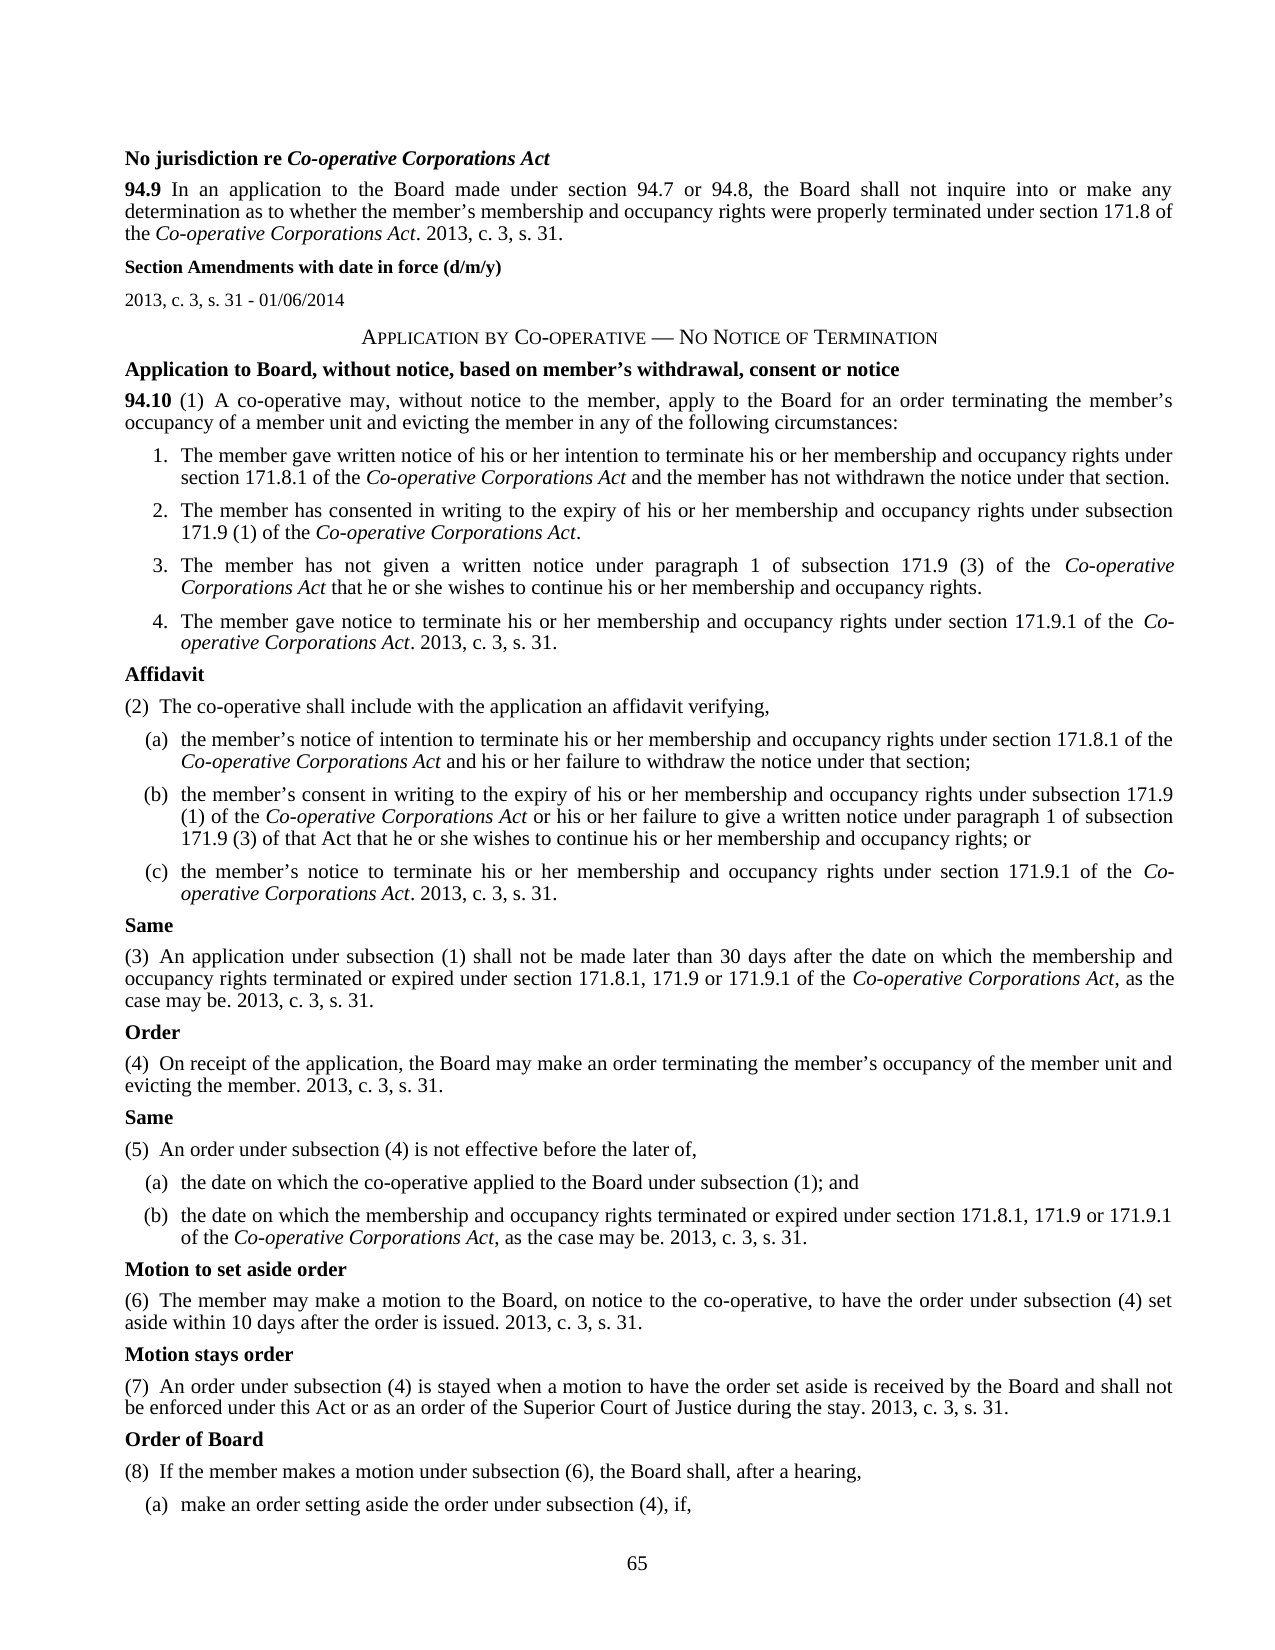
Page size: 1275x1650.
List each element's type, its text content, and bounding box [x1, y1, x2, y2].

text 2. The member has consented in writing to the expiry of his or her membership and occupancy rights under subsection 171.9 (1) of the Co-operative Corporations Act. [124, 500, 1174, 544]
text 94.9 In an application to the Board made under section 94.7 or 94.8, the Board shall not inquire into or make any determination as to whether the member’s membership and occupancy rights were properly terminated under section 171.8 of the Co-operative Corporations Act. 2013, c. 3, s. 31. [124, 179, 1174, 244]
text 94.10 (1) A co-operative may, without notice to the member, apply to the Board for an order terminating the member’s occupancy of a member unit and evicting the member in any of the following circumstances: [124, 390, 1174, 434]
text Order [124, 1024, 1174, 1043]
text (6) The member may make a motion to the Board, on notice to the co-operative, to have the order under subsection (4) set aside within 10 days after the order is issued. 2013, c. 3, s. 31. [124, 1290, 1174, 1334]
text 2013, c. 3, s. 31 - 01/06/2014 [124, 289, 1174, 311]
text (a) the member’s notice of intention to terminate his or her membership and occupancy rights under section 171.8.1 of the Co-operative Corporations Act and his or her failure to withdraw the notice under that section; [124, 729, 1174, 773]
text (a) the date on which the co-operative applied to the Board under subsection (1); and [124, 1172, 1174, 1194]
text Order of Board [124, 1432, 1174, 1450]
text (5) An order under subsection (4) is not effective before the later of, [124, 1138, 1174, 1160]
text (3) An application under subsection (1) shall not be made later than 30 days after the date on which the membership and occupancy rights terminated or expired under section 171.8.1, 171.9 or 171.9.1 of the Co-operative Corporations Act, as the case may be. 2013, c. 3, s. 31. [124, 946, 1174, 1012]
text Affidavit [124, 667, 1174, 685]
text Same [124, 1109, 1174, 1128]
text Same [124, 917, 1174, 936]
text 4. The member gave notice to terminate his or her membership and occupancy rights under section 171.9.1 of the Co-operative Corporations Act. 2013, c. 3, s. 31. [124, 611, 1174, 654]
subtitle Application by Co-operative — No Notice of Termination [124, 327, 1174, 348]
text No jurisdiction re Co-operative Corporations Act [124, 150, 1174, 169]
text 3. The member has not given a written notice under paragraph 1 of subsection 171.9 (3) of the Co-operative Corporations Act that he or she wishes to continue his or her membership and occupancy rights. [124, 556, 1174, 599]
text Motion stays order [124, 1346, 1174, 1365]
text 1. The member gave written notice of his or her intention to terminate his or her membership and occupancy rights under section 171.8.1 of the Co-operative Corporations Act and the member has not withdrawn the notice under that section. [124, 445, 1174, 489]
text (b) the date on which the membership and occupancy rights terminated or expired under section 171.8.1, 171.9 or 171.9.1 of the Co-operative Corporations Act, as the case may be. 2013, c. 3, s. 31. [124, 1205, 1174, 1249]
text Section Amendments with date in force (d/m/y) [124, 256, 1174, 278]
text (c) the member’s notice to terminate his or her membership and occupancy rights under section 171.9.1 of the Co-operative Corporations Act. 2013, c. 3, s. 31. [124, 861, 1174, 905]
text (7) An order under subsection (4) is stayed when a motion to have the order set aside is received by the Board and shall not be enforced under this Act or as an order of the Superior Court of Justice during the stay. 2013, c. 3, s. 31. [124, 1376, 1174, 1419]
text (2) The co-operative shall include with the application an affidavit verifying, [124, 696, 1174, 718]
text (a) make an order setting aside the order under subsection (4), if, [124, 1494, 1174, 1516]
text (8) If the member makes a motion under subsection (6), the Board shall, after a hearing, [124, 1461, 1174, 1483]
text Motion to set aside order [124, 1261, 1174, 1280]
text (b) the member’s consent in writing to the expiry of his or her membership and occupancy rights under subsection 171.9 (1) of the Co-operative Corporations Act or his or her failure to give a written notice under paragraph 1 of subsection 171.9 (3) of that Act that he or she wishes to continue his or her membership and occupancy rights; or [124, 784, 1174, 849]
text Application to Board, without notice, based on member’s withdrawal, consent or notice [124, 361, 1174, 380]
text (4) On receipt of the application, the Board may make an order terminating the member’s occupancy of the member unit and evicting the member. 2013, c. 3, s. 31. [124, 1053, 1174, 1097]
